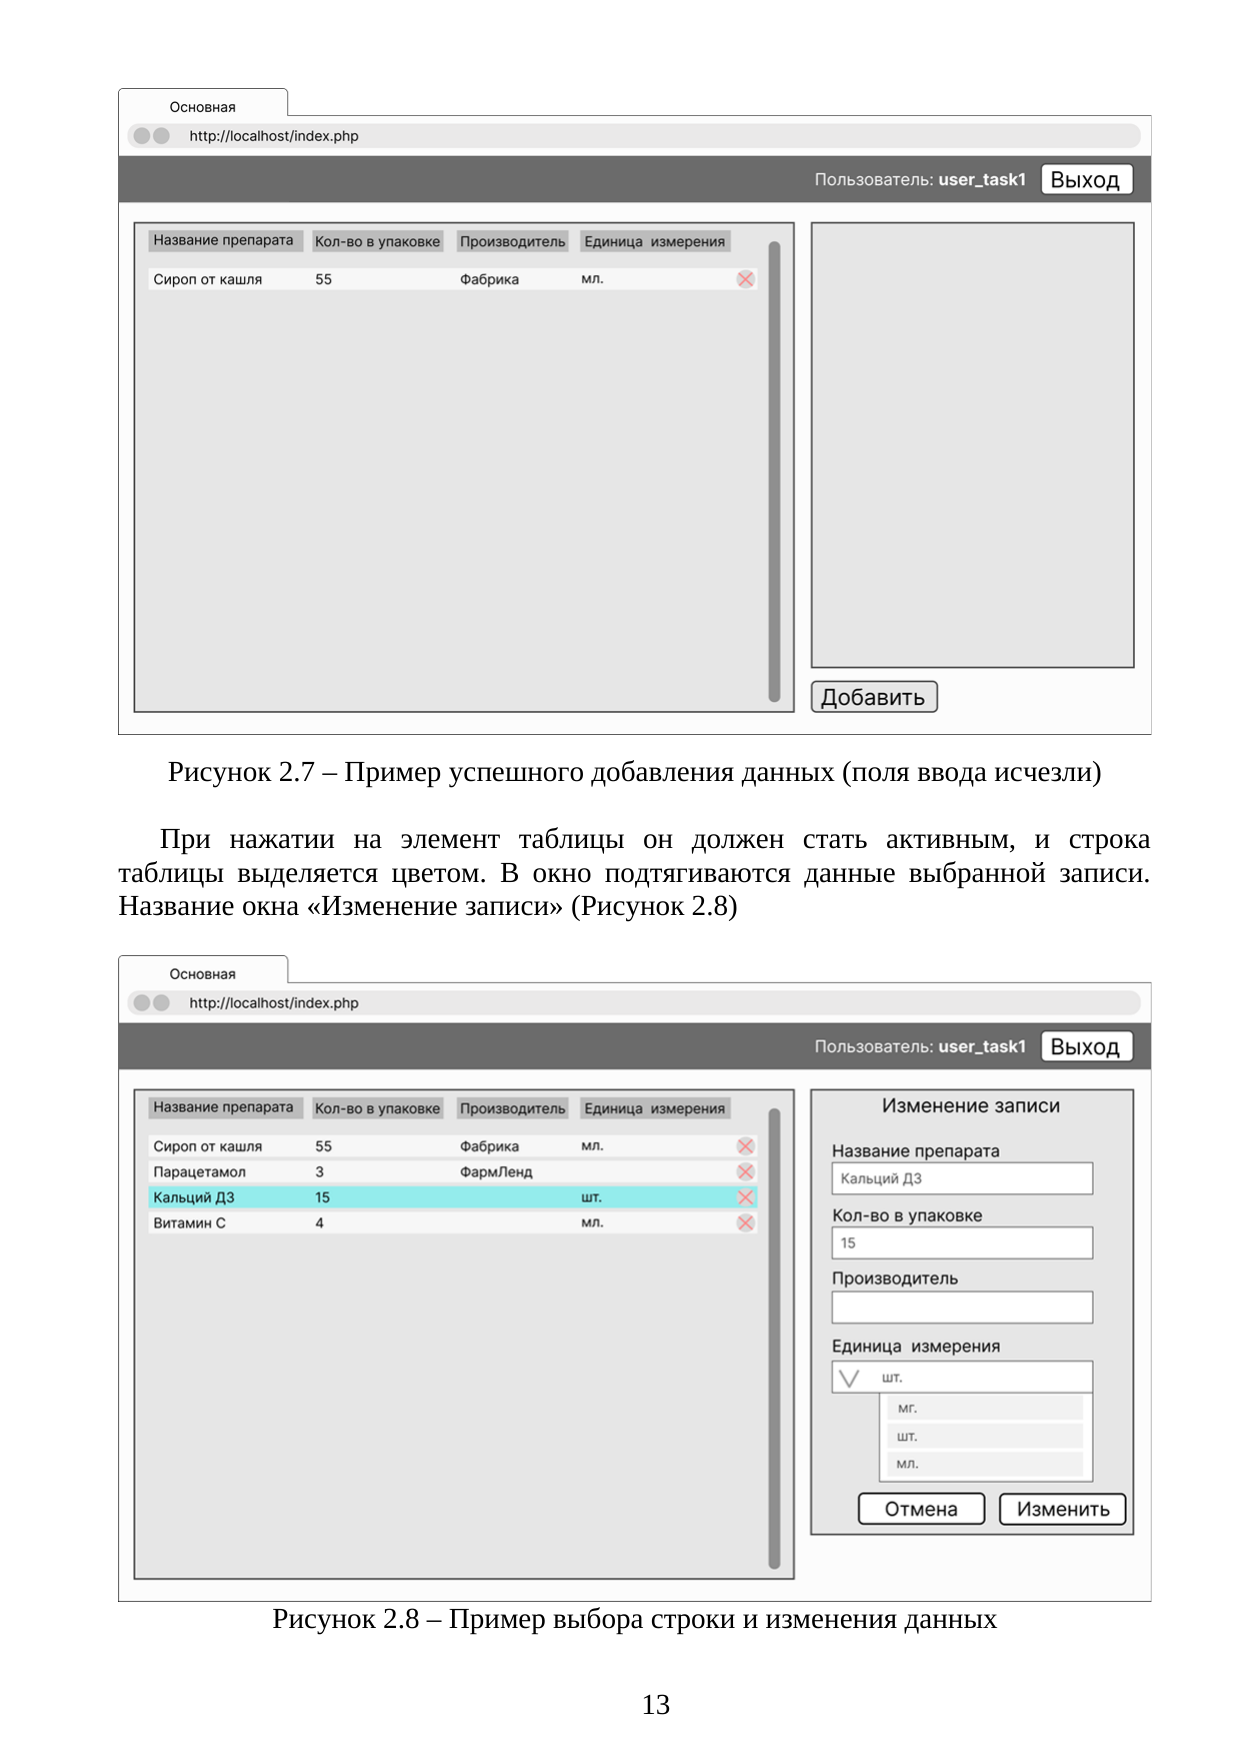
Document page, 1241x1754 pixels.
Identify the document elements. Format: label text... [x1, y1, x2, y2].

picture [118, 88, 1152, 735]
picture [118, 955, 1152, 1602]
text Рисунок 2.8 – Пример выбора строки и изменения данных [118, 1602, 1152, 1635]
text Рисунок 2.7 – Пример успешного добавления данных (поля ввода исчезли) [118, 754, 1152, 788]
text При нажатии на элемент таблицы он должен стать активным, и строка таблицы выделяется цветом. В окно подтягиваются данные выбранной записи. Название окна «Изменение записи» (Рисунок 2.8) [118, 821, 1152, 922]
